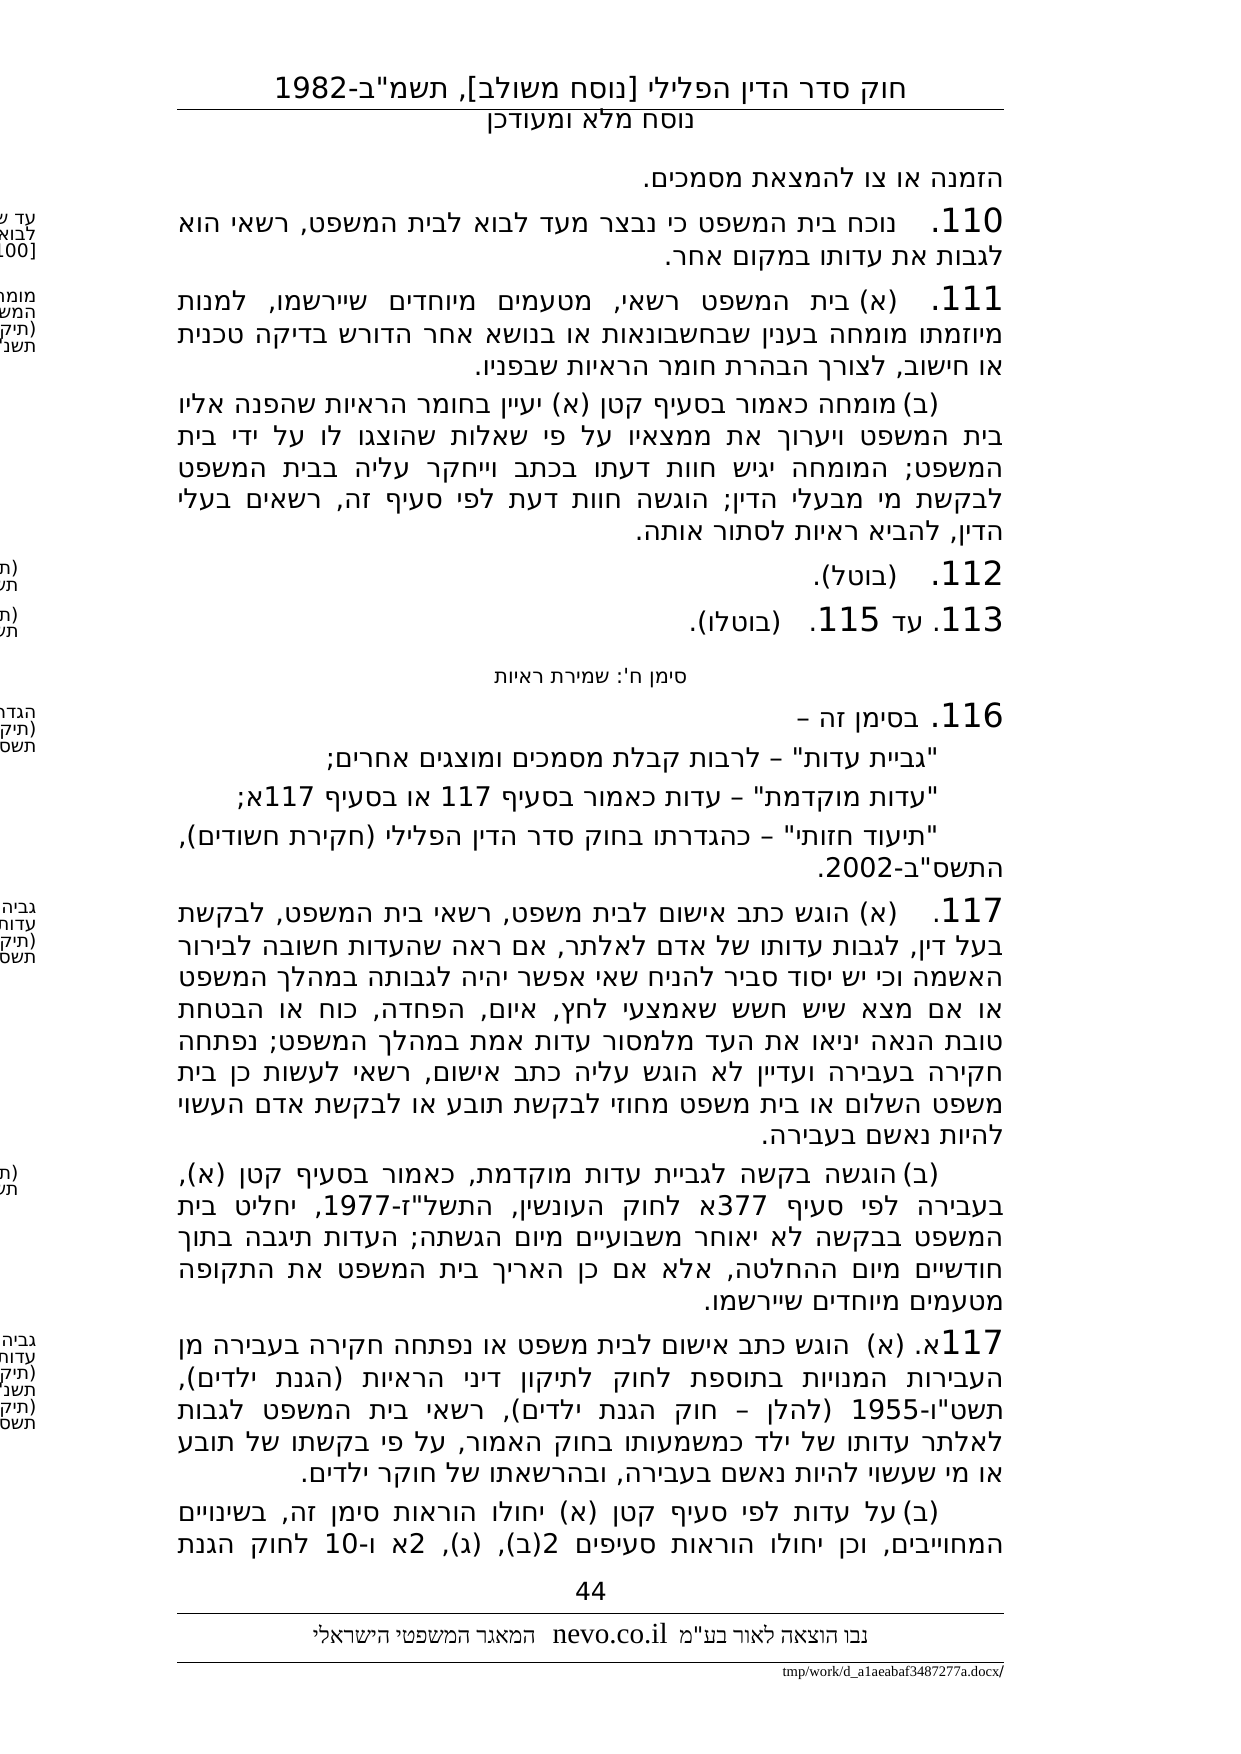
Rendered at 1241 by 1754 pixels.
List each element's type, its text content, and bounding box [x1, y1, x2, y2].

text "גביית עדות" – לרבות קבלת מסמכים ומוצגים אחרים; [177, 742, 1004, 774]
text 111. (א) בית המשפט רשאי, מטעמים מיוחדים שיירשמו, למנות מיוזמתו מומחה בענין שבחשבונאות או בנושא אחר הדורש בדיקה טכנית או חישוב, לצורך הבהרת חומר הראיות שבפניו. [177, 279, 1004, 381]
text "עדות מוקדמת" – עדות כאמור בסעיף 117 או בסעיף 117א; [177, 782, 1004, 813]
text 117. (א) הוגש כתב אישום לבית משפט, רשאי בית המשפט, לבקשת בעל דין, לגבות עדותו של אדם לאלתר, אם ראה שהעדות חשובה לבירור האשמה וכי יש יסוד סביר להניח שאי אפשר יהיה לגבותה במהלך המשפט או אם מצא שיש חשש שאמצעי לחץ, איום, הפחדה, כוח או הבטחת טובת הנאה יניאו את העד מלמסור עדות אמת במהלך המשפט; נפתחה חקירה בעבירה ועדיין לא הוגש עליה כתב אישום, רשאי לעשות כן בית משפט השלום או בית משפט מחוזי לבקשת תובע או לבקשת אדם העשוי להיות נאשם בעבירה. [177, 891, 1004, 1151]
text 110. נוכח בית המשפט כי נבצר מעד לבוא לבית המשפט, רשאי הוא לגבות את עדותו במקום אחר. [177, 201, 1004, 272]
text 117א. (א) הוגש כתב אישום לבית משפט או נפתחה חקירה בעבירה מן העבירות המנויות בתוספת לחוק לתיקון דיני הראיות (הגנת ילדים), תשט"ו-1955 (להלן – חוק הגנת ילדים), רשאי בית המשפט לגבות לאלתר עדותו של ילד כמשמעותו בחוק האמור, על פי בקשתו של תובע או מי שעשוי להיות נאשם בעבירה, ובהרשאתו של חוקר ילדים. [177, 1324, 1004, 1489]
text (ב) מומחה כאמור בסעיף קטן (א) יעיין בחומר הראיות שהפנה אליו בית המשפט ויערוך את ממצאיו על פי שאלות שהוצגו לו על ידי בית המשפט; המומחה יגיש חוות דעתו בכתב וייחקר עליה בבית המשפט לבקשת מי מבעלי הדין; הוגשה חוות דעת לפי סעיף זה, רשאים בעלי הדין, להביא ראיות לסתור אותה. [177, 389, 1004, 547]
text "תיעוד חזותי" – כהגדרתו בחוק סדר הדין הפלילי (חקירת חשודים), התשס"ב-2002. [177, 821, 1004, 884]
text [177, 1496, 1004, 1559]
text (ב) הוגשה בקשה לגביית עדות מוקדמת, כאמור בסעיף קטן (א), בעבירה לפי סעיף 377א לחוק העונשין, התשל"ז-1977, יחליט בית המשפט בבקשה לא יאוחר משבועיים מיום הגשתה; העדות תיגבה בתוך חודשיים מיום ההחלטה, אלא אם כן האריך בית המשפט את התקופה מטעמים מיוחדים שיירשמו. [177, 1158, 1004, 1316]
text 113. עד 115. (בוטלו). [177, 601, 1004, 639]
text 112. (בוטל). [177, 554, 1004, 593]
text סימן ח': שמירת ראיות [177, 664, 1004, 689]
text 116. בסימן זה – [177, 696, 1004, 735]
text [177, 162, 1004, 194]
